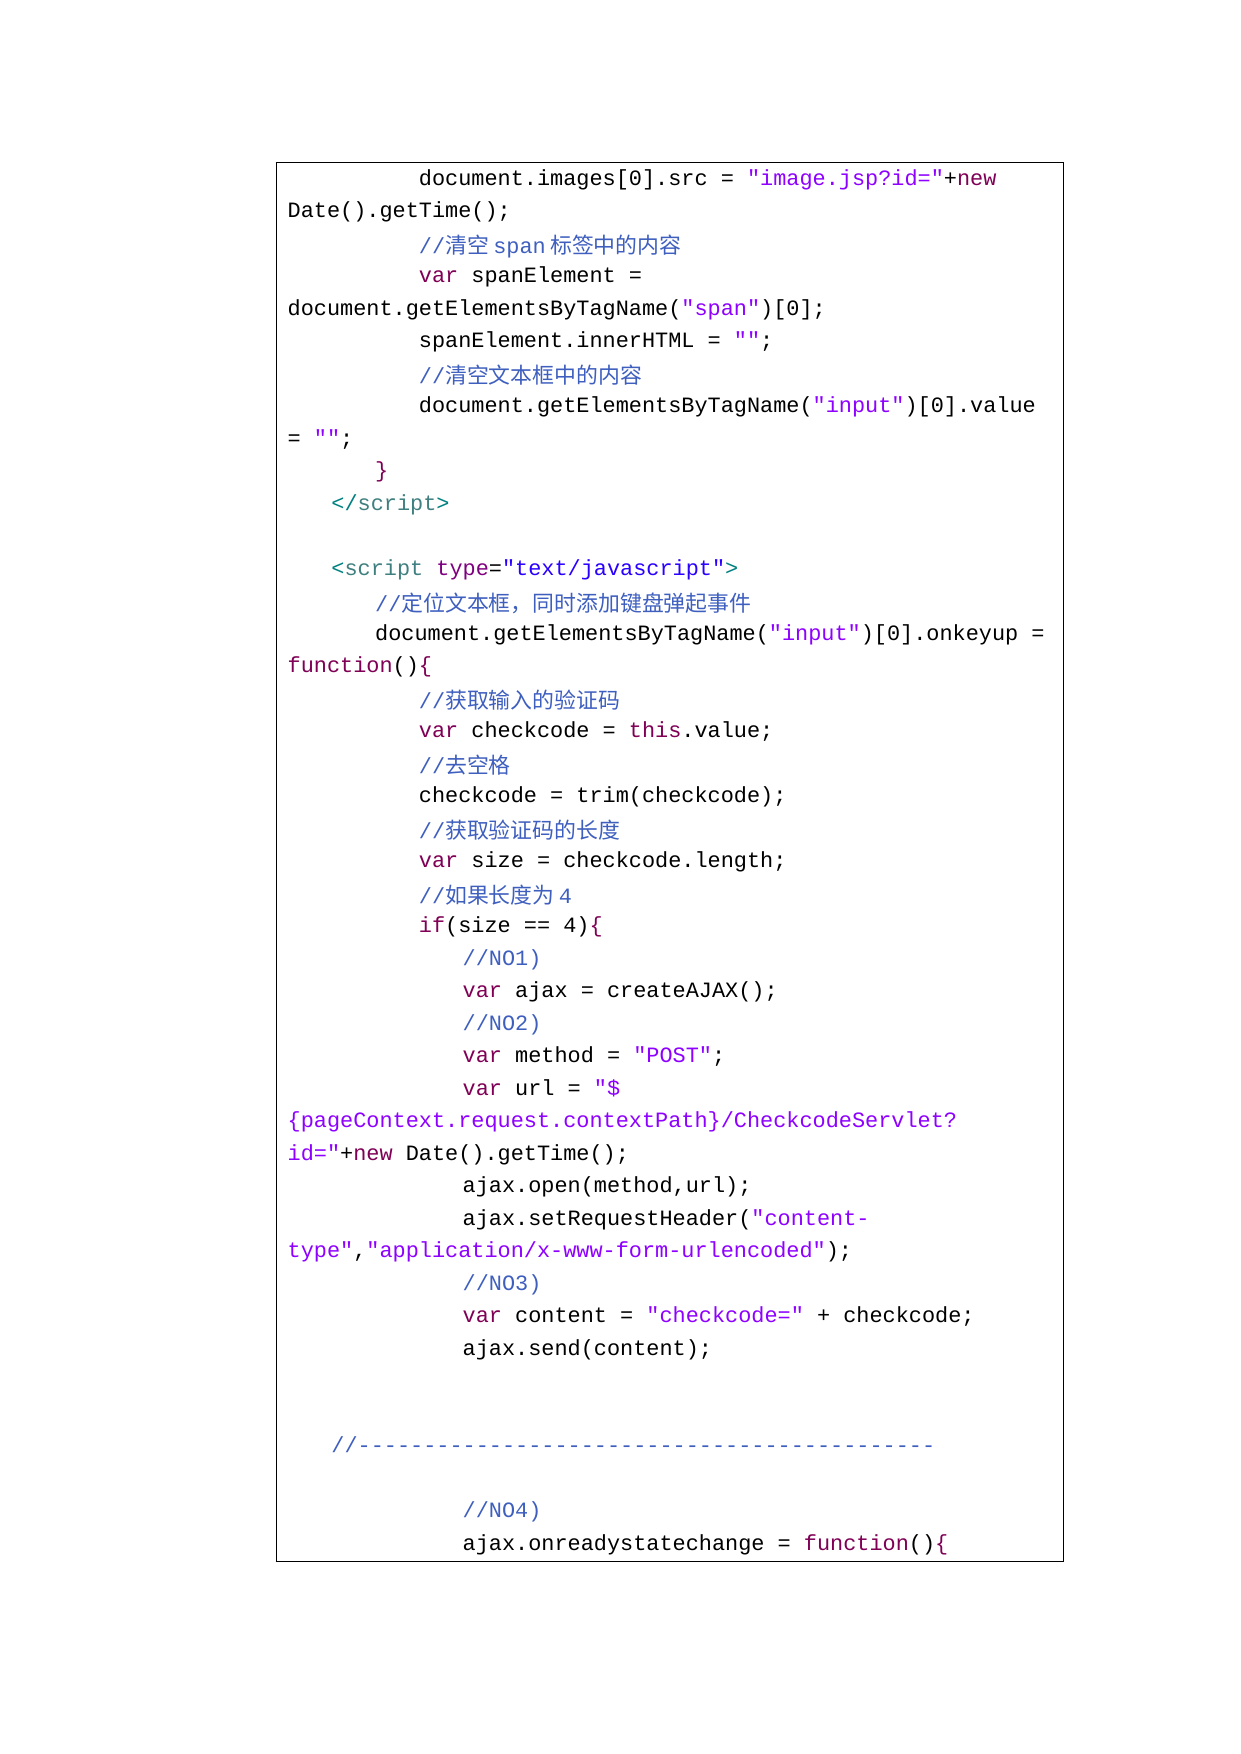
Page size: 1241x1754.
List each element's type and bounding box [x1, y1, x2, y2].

table_header [277, 163, 1063, 1561]
